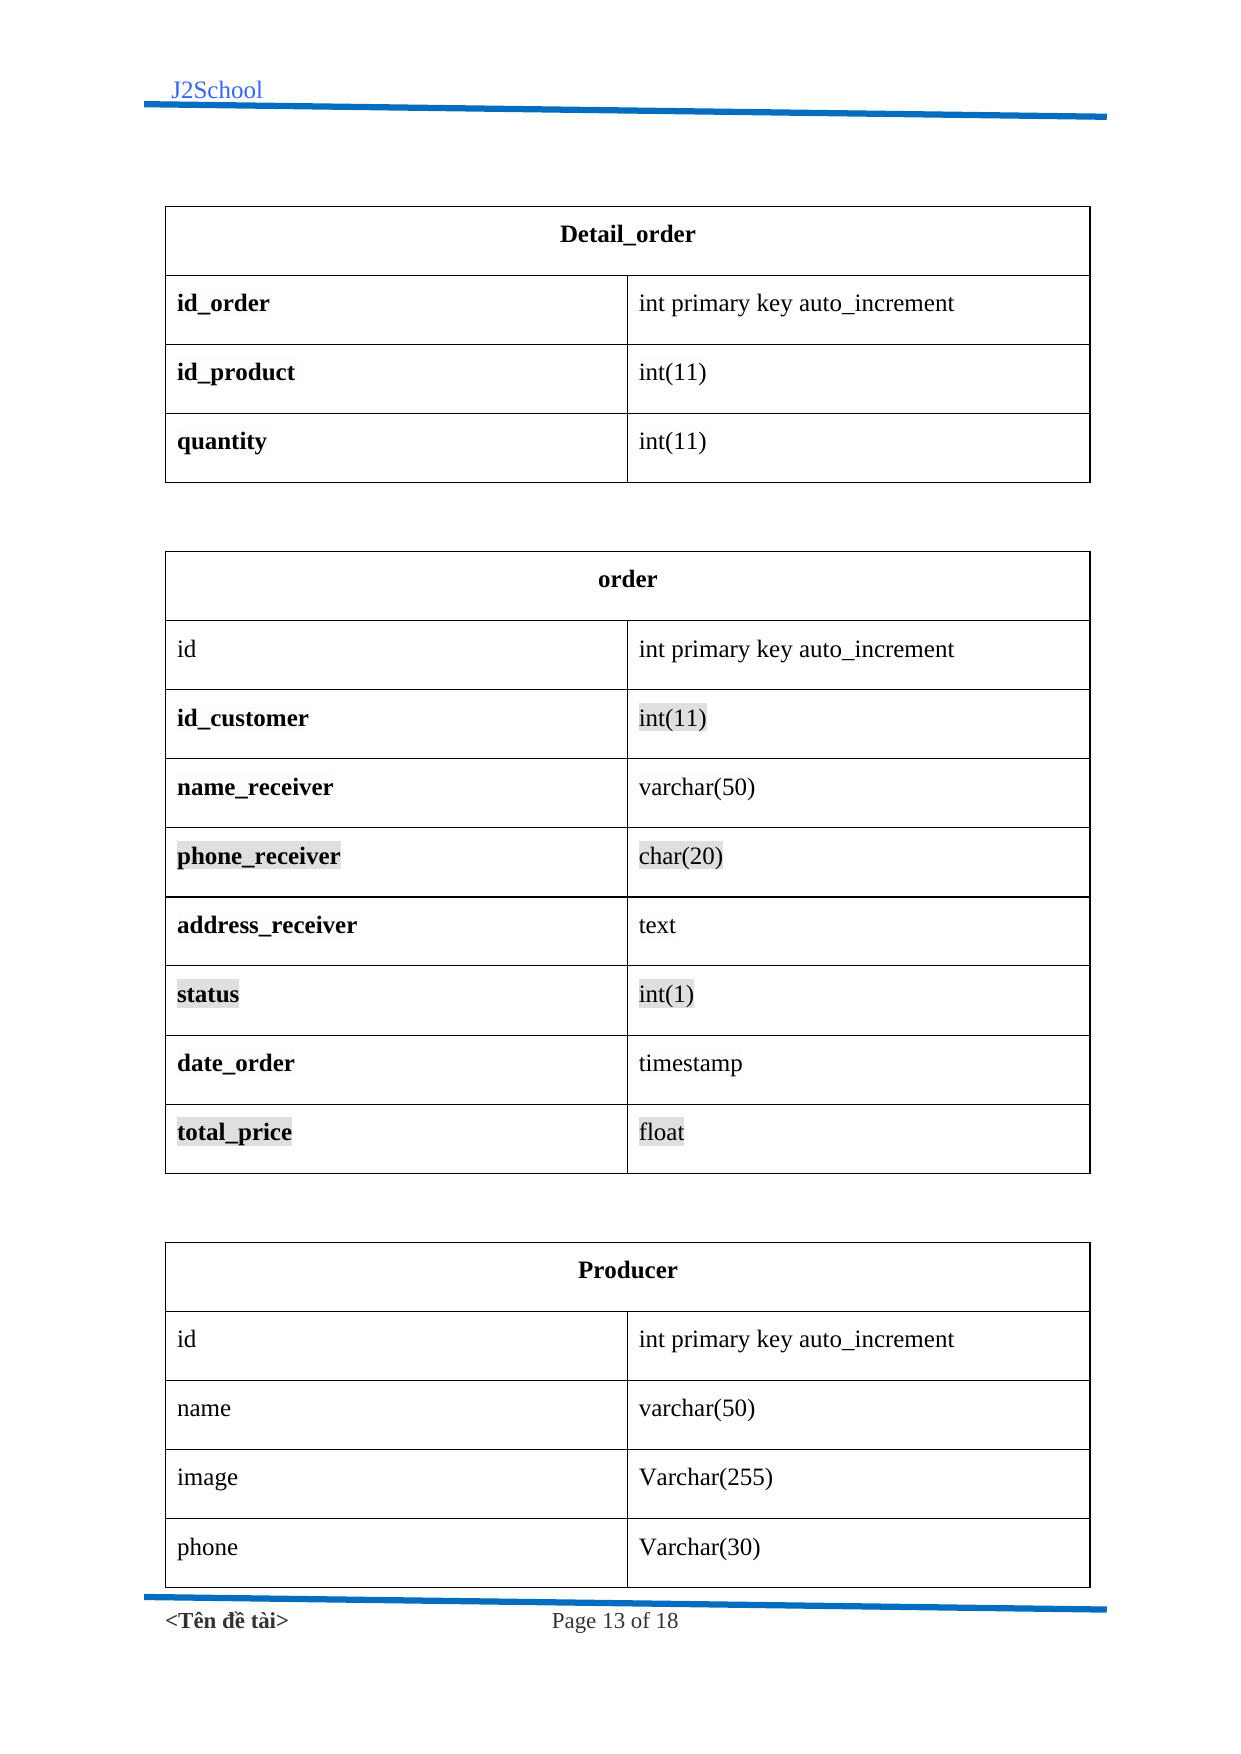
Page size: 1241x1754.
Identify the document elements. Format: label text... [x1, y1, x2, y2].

table_cell text [628, 898, 1089, 965]
table_cell char(20) [628, 828, 1089, 896]
table_cell int primary key auto_increment [628, 276, 1089, 344]
table_cell Varchar(30) [628, 1519, 1089, 1587]
table_cell name_receiver [166, 759, 627, 827]
table_cell id_order [166, 276, 627, 344]
table_cell phone [166, 1519, 627, 1587]
table_cell int primary key auto_increment [628, 621, 1089, 689]
table_cell phone_receiver [166, 828, 627, 896]
table_cell id [166, 621, 627, 689]
table_cell Varchar(255) [628, 1450, 1089, 1518]
table_header Producer [166, 1243, 1089, 1311]
table_cell date_order [166, 1036, 627, 1103]
table_cell id [166, 1312, 627, 1380]
table_cell int(11) [628, 690, 1089, 758]
table_cell int primary key auto_increment [628, 1312, 1089, 1380]
table_cell quantity [166, 414, 627, 482]
table_cell int(1) [628, 966, 1089, 1034]
table_cell total_price [166, 1105, 627, 1173]
table_header Detail_order [166, 207, 1089, 275]
table_cell varchar(50) [628, 1381, 1089, 1449]
table_cell id_customer [166, 690, 627, 758]
table_cell timestamp [628, 1036, 1089, 1103]
table_header order [166, 552, 1089, 620]
table_cell int(11) [628, 345, 1089, 413]
table_cell name [166, 1381, 627, 1449]
table_cell float [628, 1105, 1089, 1173]
table_cell int(11) [628, 414, 1089, 482]
table_cell varchar(50) [628, 759, 1089, 827]
table_cell image [166, 1450, 627, 1518]
table_cell address_receiver [166, 898, 627, 965]
table_cell status [166, 966, 627, 1034]
table_cell id_product [166, 345, 627, 413]
